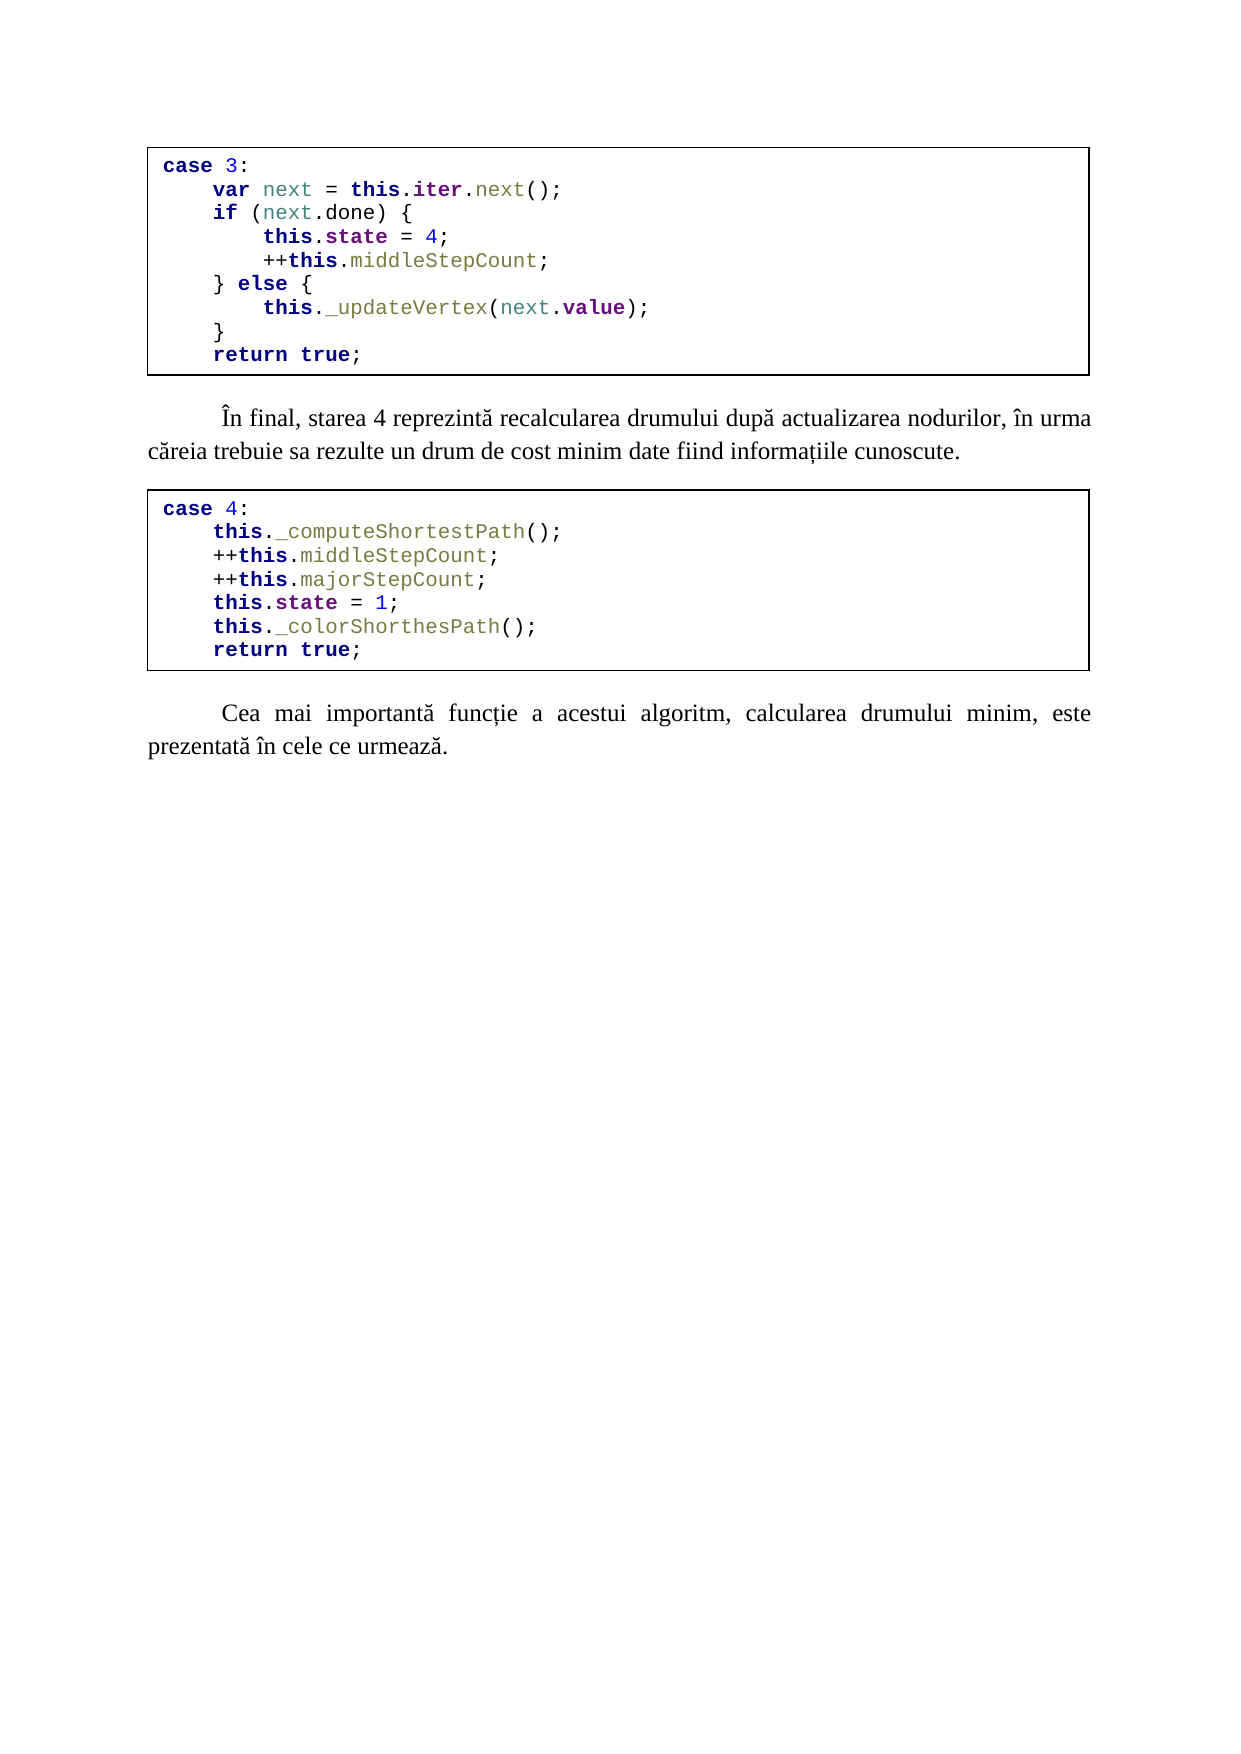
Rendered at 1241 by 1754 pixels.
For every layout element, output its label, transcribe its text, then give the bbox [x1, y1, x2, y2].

text În final, starea 4 reprezintă recalcularea drumului după actualizarea nodurilor, în urma căreia trebuie sa rezulte un drum de cost minim date fiind informațiile cunoscute. [148, 403, 1093, 465]
text Cea mai importantă funcție a acestui algoritm, calcularea drumului minim, este prezentată în cele ce urmează. [148, 698, 1093, 760]
